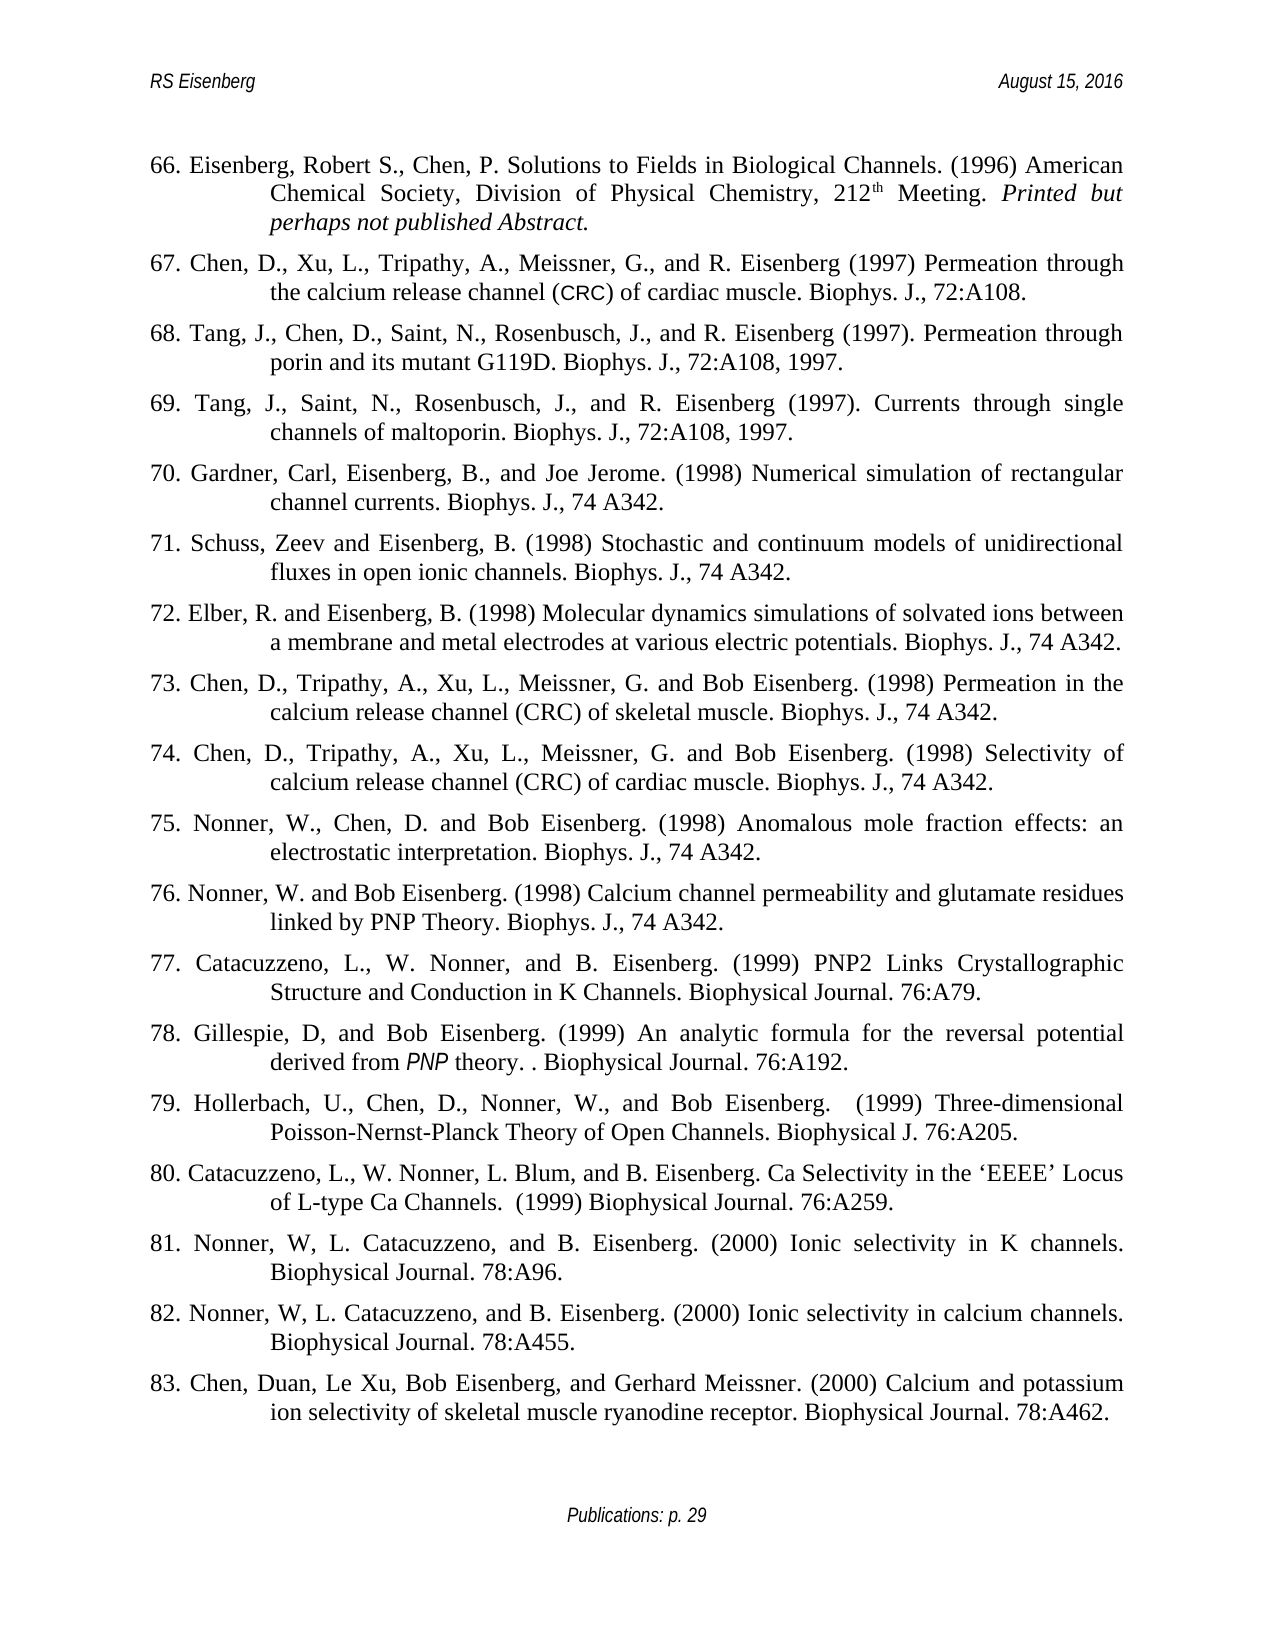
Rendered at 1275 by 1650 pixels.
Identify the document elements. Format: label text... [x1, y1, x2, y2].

text 73. Chen, D., Tripathy, A., Xu, L., Meissner, G. and Bob Eisenberg. (1998) Permeation in the calcium release channel (CRC) of skeletal muscle. Biophys. J., 74 A342. [150, 668, 1125, 726]
text 76. Nonner, W. and Bob Eisenberg. (1998) Calcium channel permeability and glutamate residues linked by PNP Theory. Biophys. J., 74 A342. [150, 878, 1125, 936]
text 79. Hollerbach, U., Chen, D., Nonner, W., and Bob Eisenberg. (1999) Three-dimensional Poisson-Nernst-Planck Theory of Open Channels. Biophysical J. 76:A205. [150, 1088, 1125, 1146]
text 72. Elber, R. and Eisenberg, B. (1998) Molecular dynamics simulations of solvated ions between a membrane and metal electrodes at various electric potentials. Biophys. J., 74 A342. [150, 598, 1125, 656]
text 66. Eisenberg, Robert S., Chen, P. Solutions to Fields in Biological Channels. (1996) American Chemical Society, Division of Physical Chemistry, 212th Meeting. Printed but perhaps not published Abstract. [150, 150, 1125, 236]
text 67. Chen, D., Xu, L., Tripathy, A., Meissner, G., and R. Eisenberg (1997) Permeation through the calcium release channel (CRC) of cardiac muscle. Biophys. J., 72:A108. [150, 248, 1125, 306]
text 74. Chen, D., Tripathy, A., Xu, L., Meissner, G. and Bob Eisenberg. (1998) Selectivity of calcium release channel (CRC) of cardiac muscle. Biophys. J., 74 A342. [150, 738, 1125, 796]
text 69. Tang, J., Saint, N., Rosenbusch, J., and R. Eisenberg (1997). Currents through single channels of maltoporin. Biophys. J., 72:A108, 1997. [150, 388, 1125, 446]
text 83. Chen, Duan, Le Xu, Bob Eisenberg, and Gerhard Meissner. (2000) Calcium and potassium ion selectivity of skeletal muscle ryanodine receptor. Biophysical Journal. 78:A462. [150, 1368, 1125, 1426]
text 82. Nonner, W, L. Catacuzzeno, and B. Eisenberg. (2000) Ionic selectivity in calcium channels. Biophysical Journal. 78:A455. [150, 1298, 1125, 1356]
text 80. Catacuzzeno, L., W. Nonner, L. Blum, and B. Eisenberg. Ca Selectivity in the ‘EEEE’ Locus of L-type Ca Channels. (1999) Biophysical Journal. 76:A259. [150, 1158, 1125, 1216]
text 81. Nonner, W, L. Catacuzzeno, and B. Eisenberg. (2000) Ionic selectivity in K channels. Biophysical Journal. 78:A96. [150, 1228, 1125, 1286]
text 68. Tang, J., Chen, D., Saint, N., Rosenbusch, J., and R. Eisenberg (1997). Permeation through porin and its mutant G119D. Biophys. J., 72:A108, 1997. [150, 318, 1125, 376]
text 70. Gardner, Carl, Eisenberg, B., and Joe Jerome. (1998) Numerical simulation of rectangular channel currents. Biophys. J., 74 A342. [150, 458, 1125, 516]
text 71. Schuss, Zeev and Eisenberg, B. (1998) Stochastic and continuum models of unidirectional fluxes in open ionic channels. Biophys. J., 74 A342. [150, 528, 1125, 586]
text 77. Catacuzzeno, L., W. Nonner, and B. Eisenberg. (1999) PNP2 Links Crystallographic Structure and Conduction in K Channels. Biophysical Journal. 76:A79. [150, 948, 1125, 1006]
text 78. Gillespie, D, and Bob Eisenberg. (1999) An analytic formula for the reversal potential derived from PNP theory. . Biophysical Journal. 76:A192. [150, 1018, 1125, 1076]
text 75. Nonner, W., Chen, D. and Bob Eisenberg. (1998) Anomalous mole fraction effects: an electrostatic interpretation. Biophys. J., 74 A342. [150, 808, 1125, 866]
